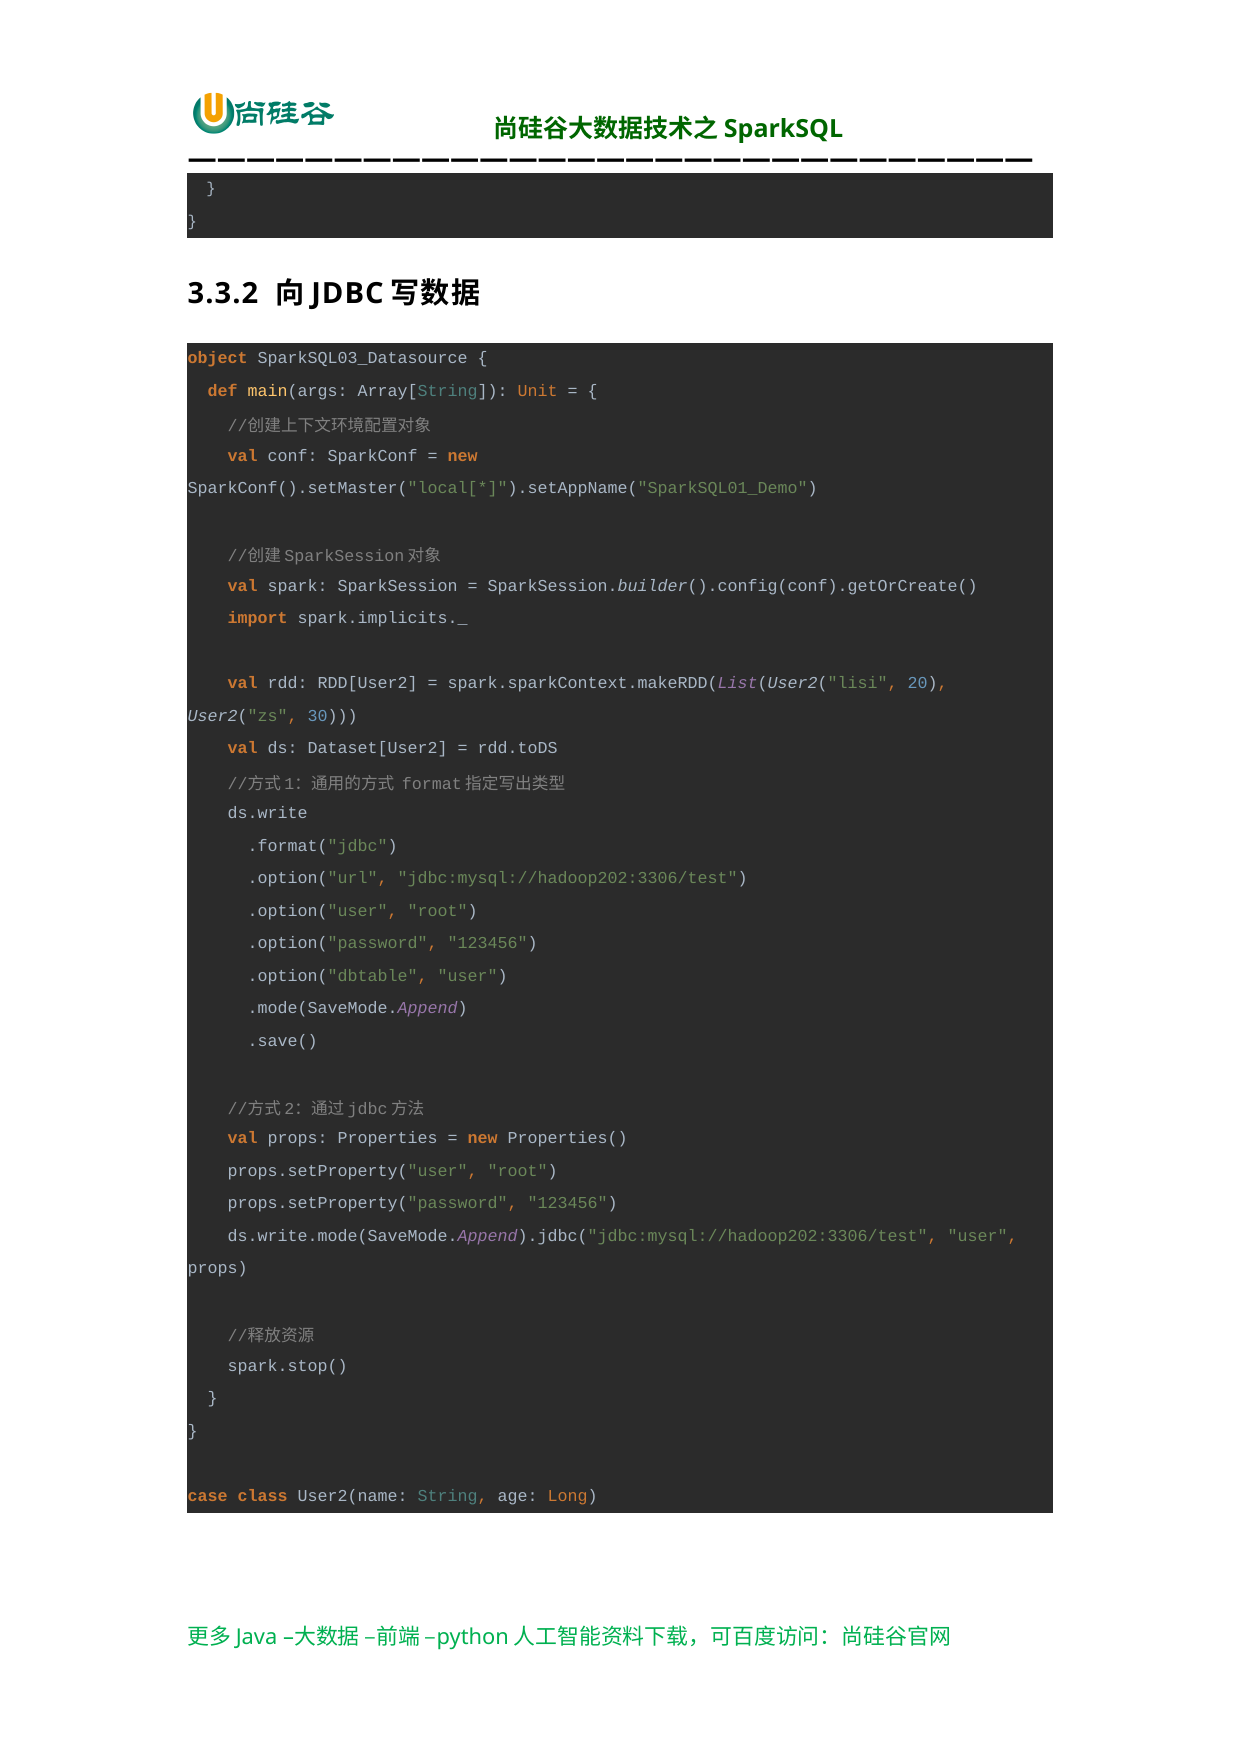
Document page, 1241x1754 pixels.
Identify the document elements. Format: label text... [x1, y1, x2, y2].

subtitle 向JDBC写数据 [187, 258, 1053, 323]
picture [187, 88, 338, 138]
text def main(args: Array[String]): Unit = { //创建上下文环境配置对象 val conf: SparkConf = new SparkConf().setMaster("local[*]").setAppName("SparkSQL01_Demo") //创建SparkSession对象 val spark: SparkSession = SparkSession.builder().config(conf).getOrCreate() import spark.implicits._ val rdd: RDD[User2] = spark.sparkContext.makeRDD(List(User2("lisi", 20), User2("zs", 30))) val ds: Dataset[User2] = rdd.toDS //方式1：通用的方式 format指定写出类型 ds.write .format("jdbc") .option("url", "jdbc:mysql://hadoop202:3306/test") .option("user", "root") .option("password", "123456") .option("dbtable", "user") .mode(SaveMode.Append) .save() //方式2：通过jdbc方法 val props: Properties = new Properties() props.setProperty("user", "root") props.setProperty("password", "123456") ds.write.mode(SaveMode.Append).jdbc("jdbc:mysql://hadoop202:3306/test", "user", props) //释放资源 spark.stop() } } case class User2(name: String, age: Long) [187, 376, 1053, 1513]
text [187, 173, 1053, 238]
text object SparkSQL03_Datasource { [187, 343, 1053, 376]
